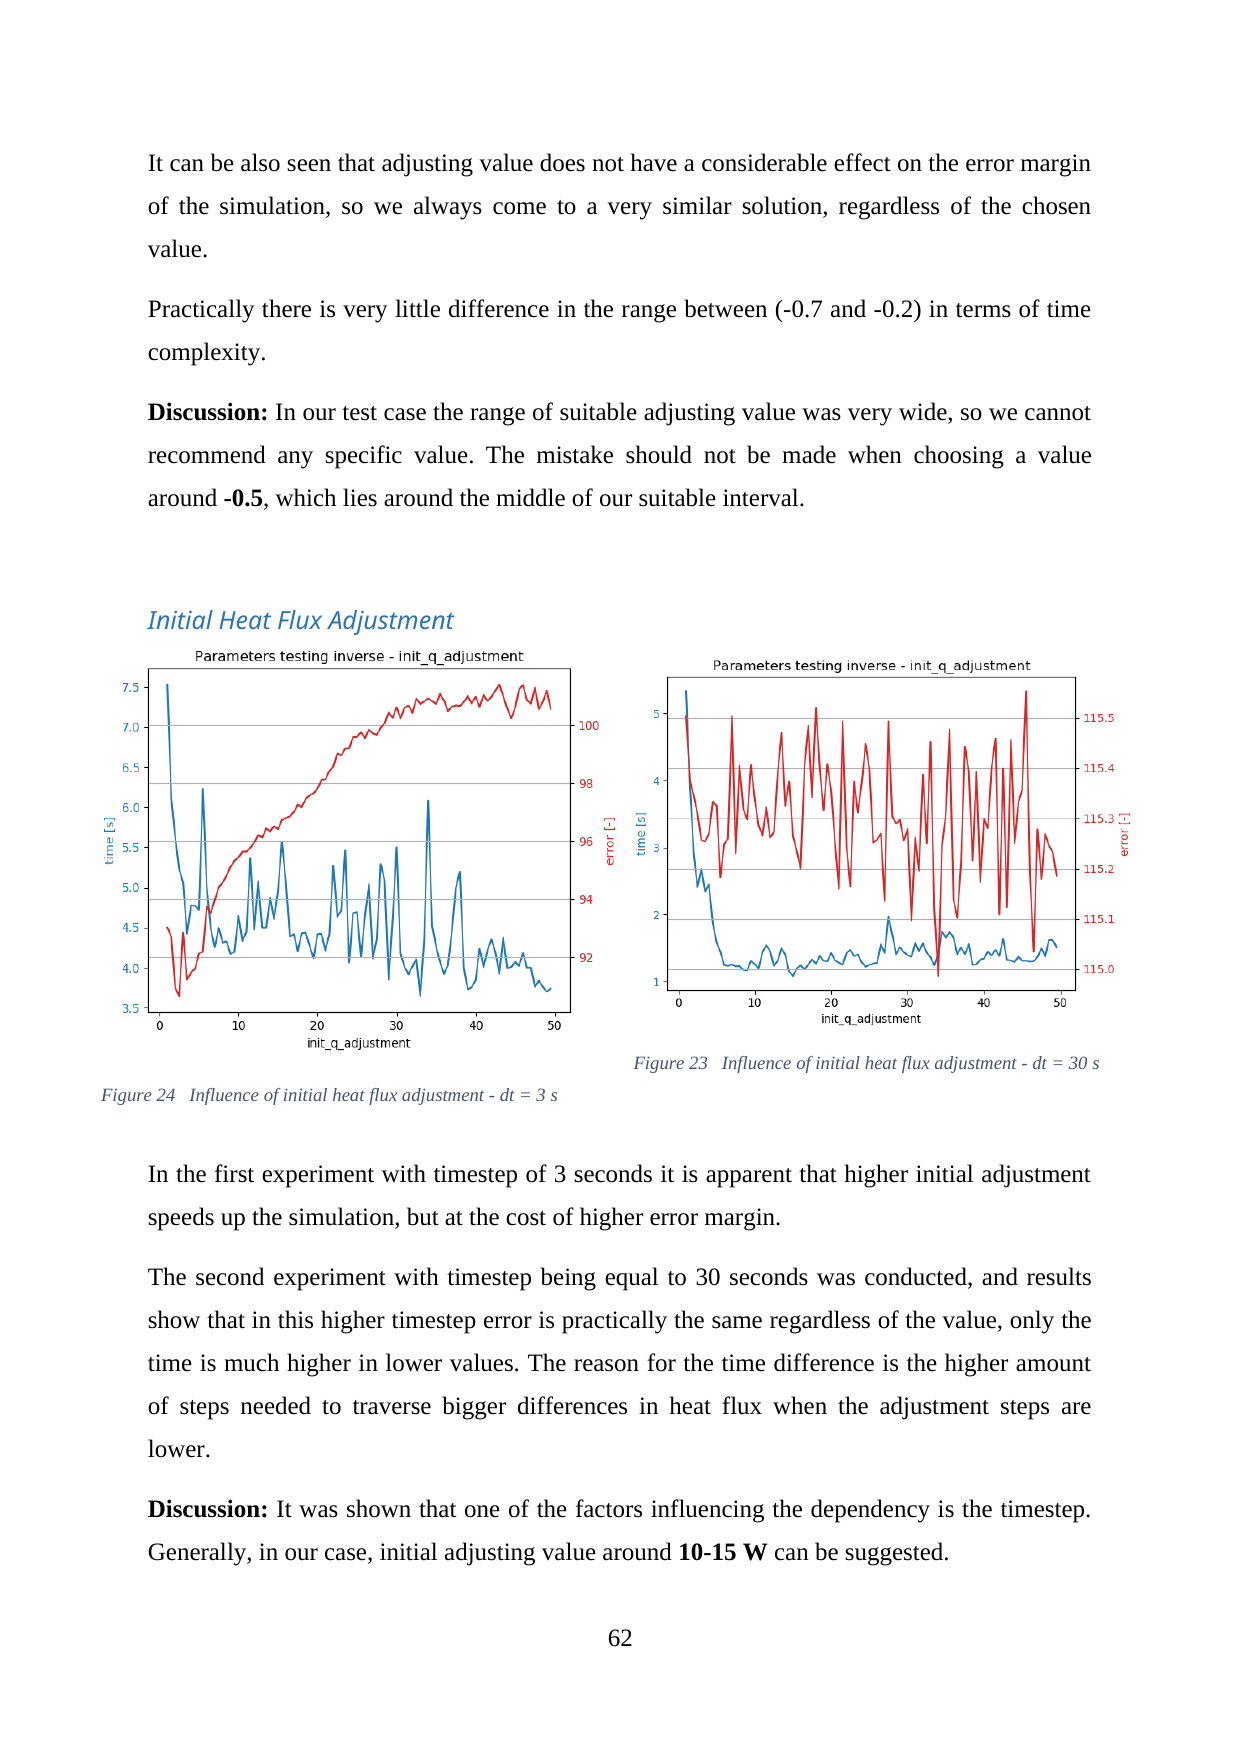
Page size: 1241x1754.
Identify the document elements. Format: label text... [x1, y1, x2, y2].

subtitle Initial Heat Flux Adjustment [148, 602, 1093, 636]
text Practically there is very little difference in the range between (-0.7 and -0.2) in terms of time complexity. [148, 294, 1093, 366]
text The second experiment with timestep being equal to 30 seconds was conducted, and results show that in this higher timestep error is practically the same regardless of the value, only the time is much higher in lower values. The reason for the time difference is the higher amount of steps needed to traverse bigger differences in heat flux when the adjustment steps are lower. [148, 1262, 1093, 1463]
picture [625, 648, 1140, 1033]
text In the first experiment with timestep of 3 seconds it is apparent that higher initial adjustment speeds up the simulation, but at the cost of higher error margin. [148, 1159, 1093, 1231]
picture [92, 637, 624, 1060]
text Discussion: It was shown that one of the factors influencing the dependency is the timestep. Generally, in our case, initial adjusting value around 10-15 W can be suggested. [148, 1494, 1093, 1566]
